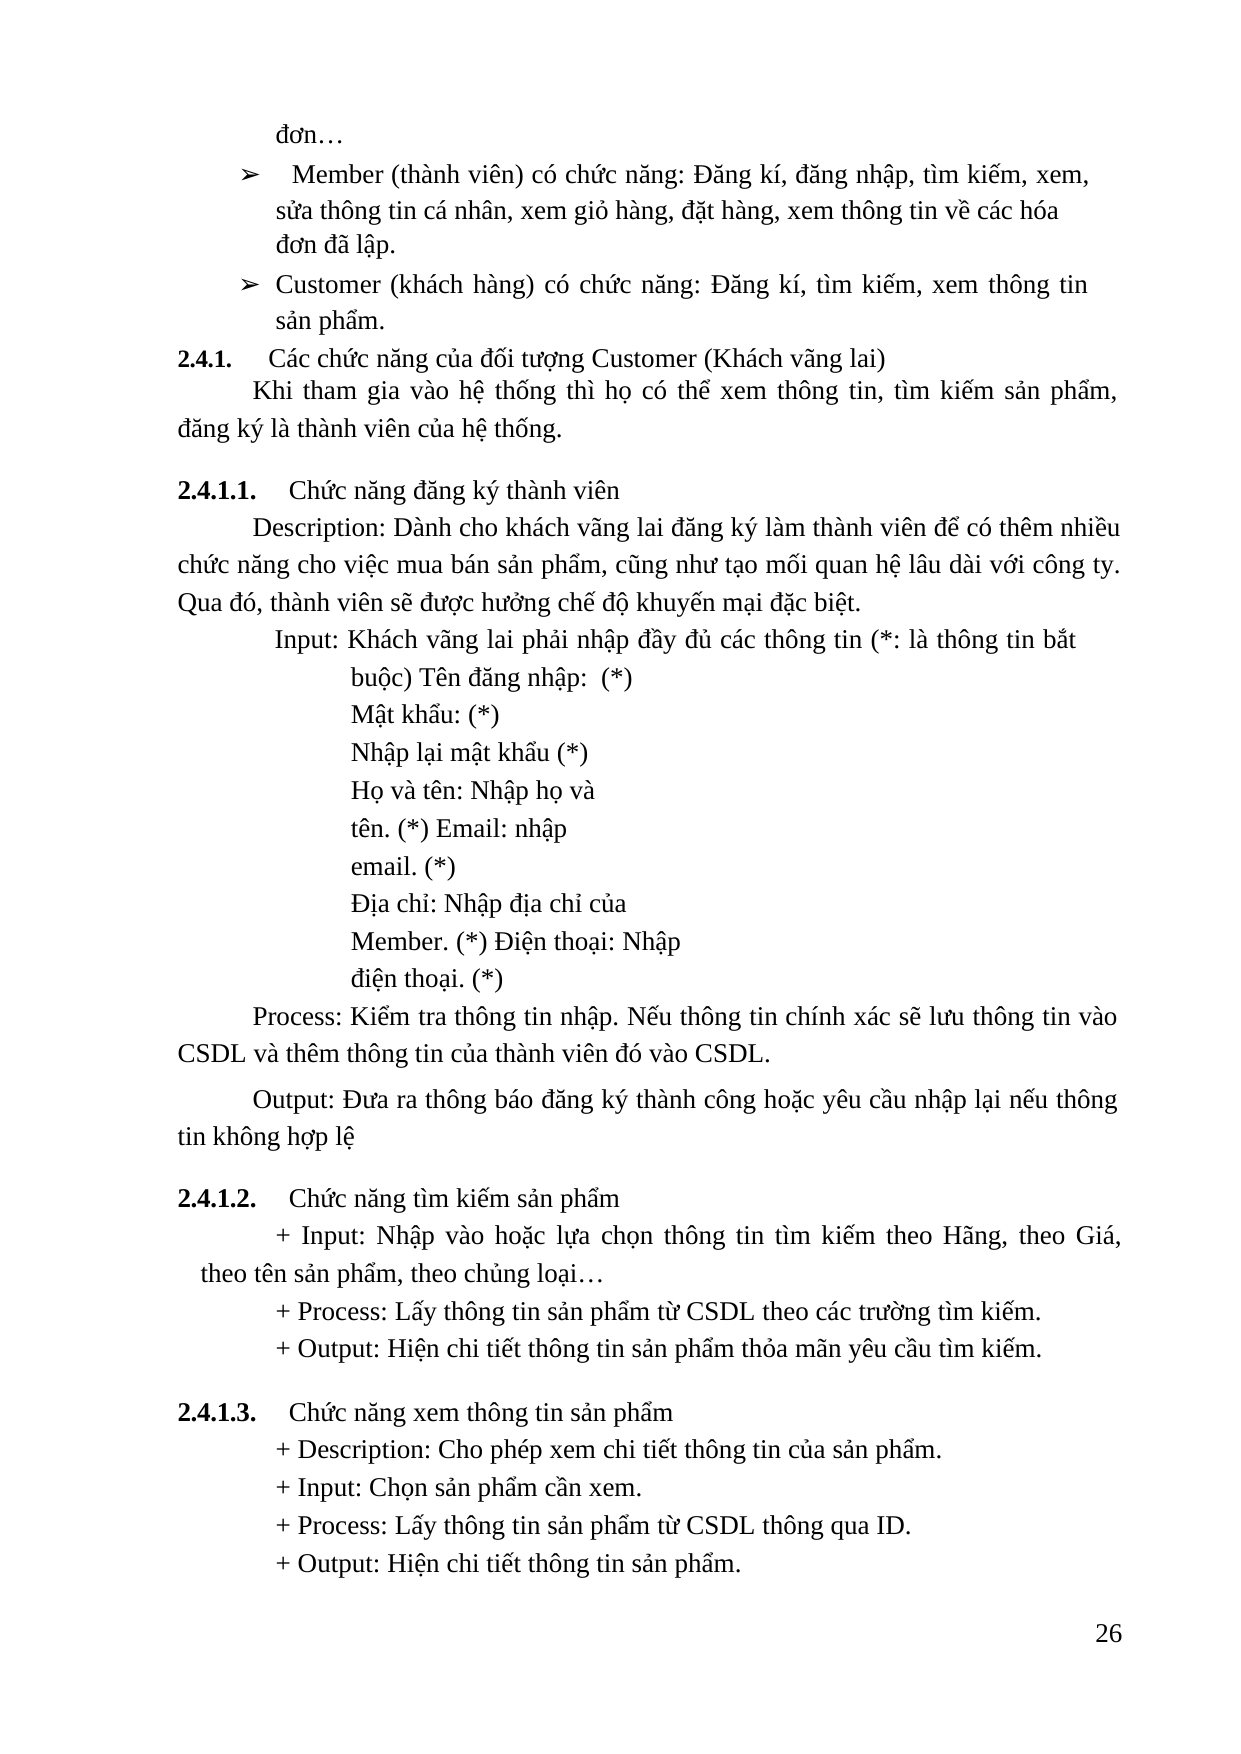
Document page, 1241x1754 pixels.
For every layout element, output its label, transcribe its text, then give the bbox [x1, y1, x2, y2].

text Nhập lại mật khẩu (*) [351, 736, 1122, 768]
subtitle Chức năng đăng ký thành viên [177, 474, 1122, 505]
text Process: Kiểm tra thông tin nhập. Nếu thông tin chính xác sẽ lưu thông tin vào CSDL và thêm thông tin của thành viên đó vào CSDL. [177, 1000, 1122, 1068]
text + Input: Nhập vào hoặc lựa chọn thông tin tìm kiếm theo Hãng, theo Giá, theo tên sản phẩm, theo chủng loại… [200, 1219, 1122, 1288]
text + Output: Hiện chi tiết thông tin sản phẩm. [275, 1547, 1122, 1578]
text + Description: Cho phép xem chi tiết thông tin của sản phẩm. [275, 1433, 1122, 1464]
text + Process: Lấy thông tin sản phẩm từ CSDL theo các trường tìm kiếm. [275, 1294, 1122, 1326]
text Địa chỉ: Nhập địa chỉ của Member. (*) Điện thoại: Nhập điện thoại. (*) [351, 887, 722, 993]
subtitle Các chức năng của đối tượng Customer (Khách vãng lai) [177, 343, 1122, 374]
text + Input: Chọn sản phẩm cần xem. [275, 1471, 1122, 1502]
text Input: Khách vãng lai phải nhập đầy đủ các thông tin (*: là thông tin bắt buộc) Tên đăng nhập: (*) [274, 623, 1077, 692]
text Mật khẩu: (*) [351, 699, 1122, 730]
text Họ và tên: Nhập họ và tên. (*) Email: nhập email. (*) [351, 774, 634, 881]
subtitle Chức năng xem thông tin sản phẩm [177, 1396, 1122, 1427]
list Member (thành viên) có chức năng: Đăng kí, đăng nhập, tìm kiếm, xem, sửa thông tin cá nhân, xem giỏ hàng, đặt hàng, xem thông tin về các hóa đơn đã lập. [238, 154, 1098, 259]
text + Process: Lấy thông tin sản phẩm từ CSDL thông qua ID. [275, 1509, 1122, 1540]
subtitle Chức năng tìm kiếm sản phẩm [177, 1182, 1122, 1213]
list Customer (khách hàng) có chức năng: Đăng kí, tìm kiếm, xem thông tin sản phẩm. [238, 265, 1097, 335]
text Description: Dành cho khách vãng lai đăng ký làm thành viên để có thêm nhiều chức năng cho việc mua bán sản phẩm, cũng như tạo mối quan hệ lâu dài với công ty. Qua đó, thành viên sẽ được hưởng chế độ khuyến mại đặc biệt. [177, 511, 1122, 617]
text + Output: Hiện chi tiết thông tin sản phẩm thỏa mãn yêu cầu tìm kiếm. [275, 1332, 1122, 1364]
text Output: Đưa ra thông báo đăng ký thành công hoặc yêu cầu nhập lại nếu thông tin không hợp lệ [177, 1083, 1122, 1151]
text Khi tham gia vào hệ thống thì họ có thể xem thông tin, tìm kiếm sản phẩm, đăng ký là thành viên của hệ thống. [177, 374, 1122, 443]
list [238, 118, 1097, 149]
